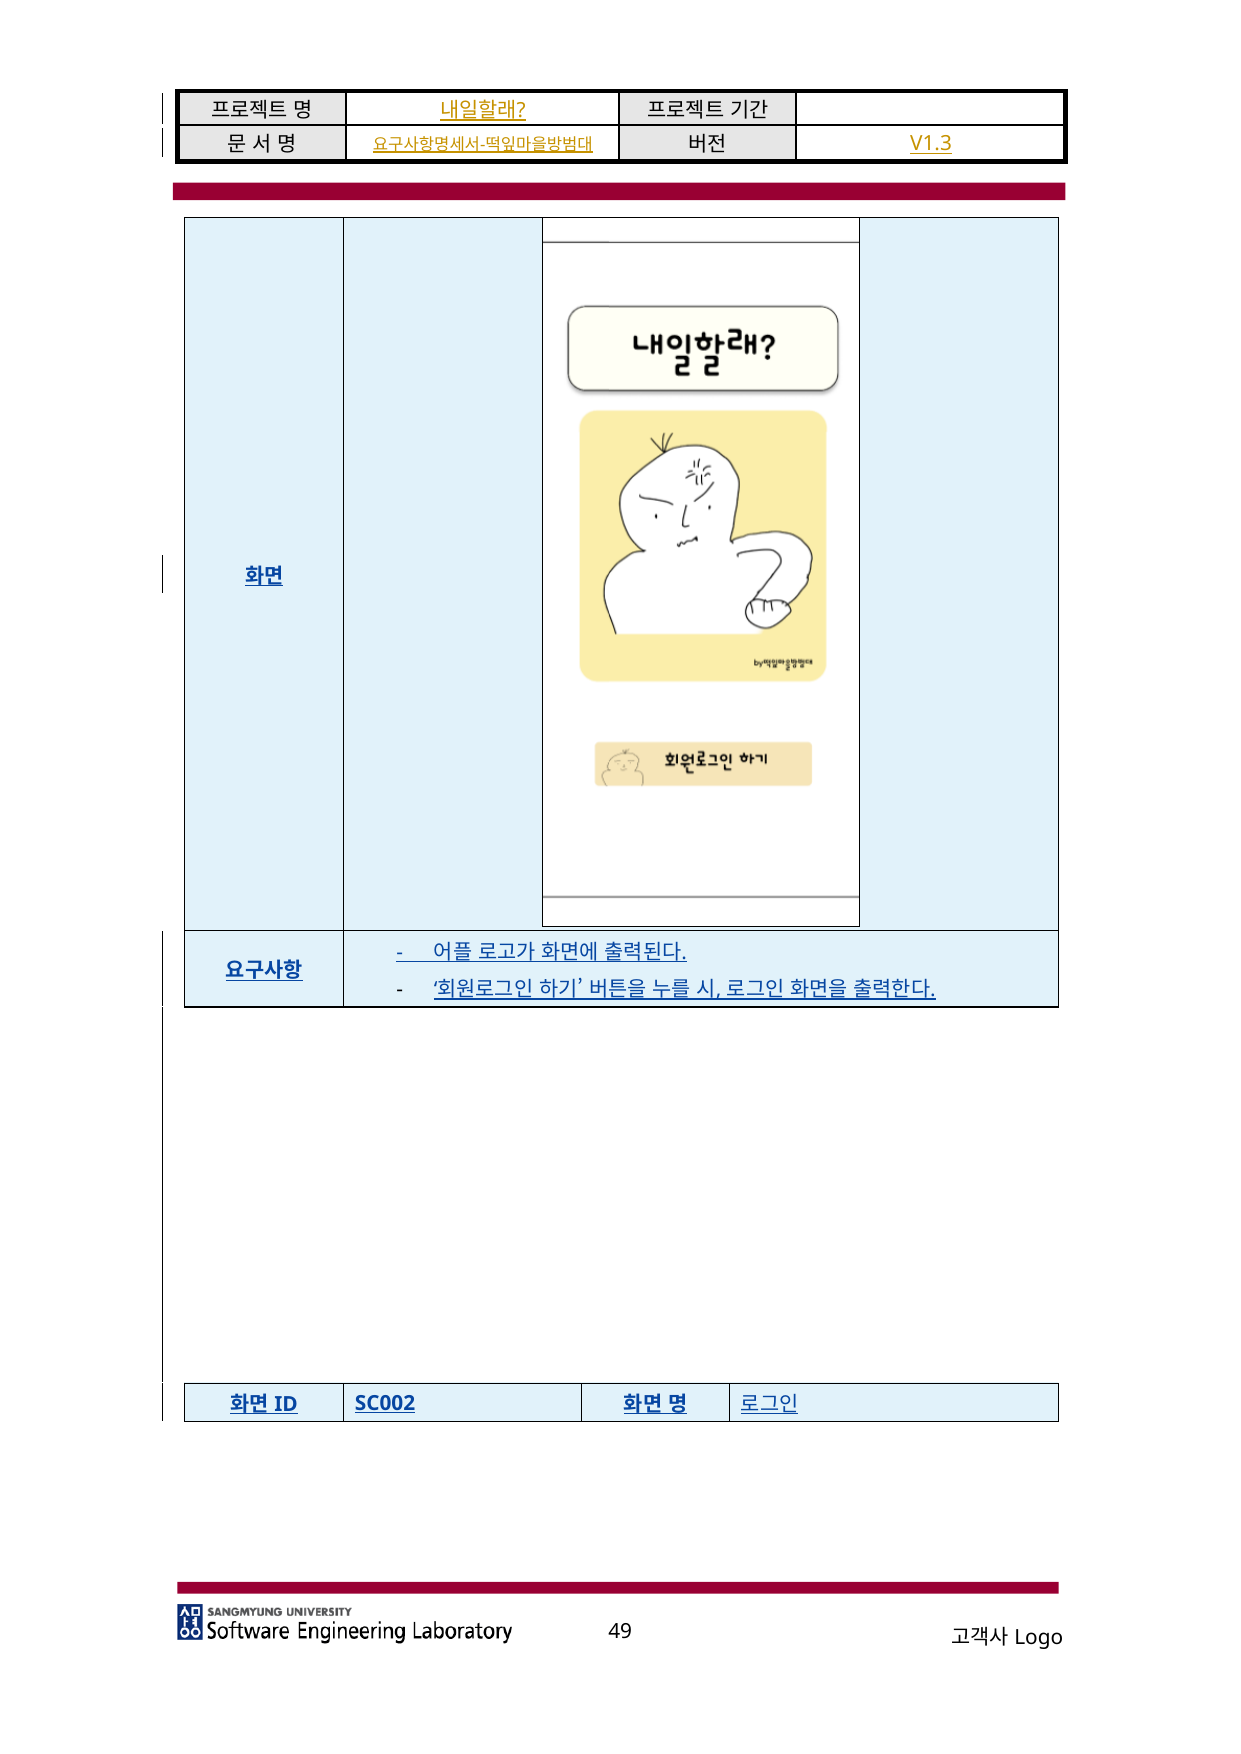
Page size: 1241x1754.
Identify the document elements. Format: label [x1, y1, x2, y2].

picture [177, 1604, 516, 1645]
picture [543, 218, 859, 926]
